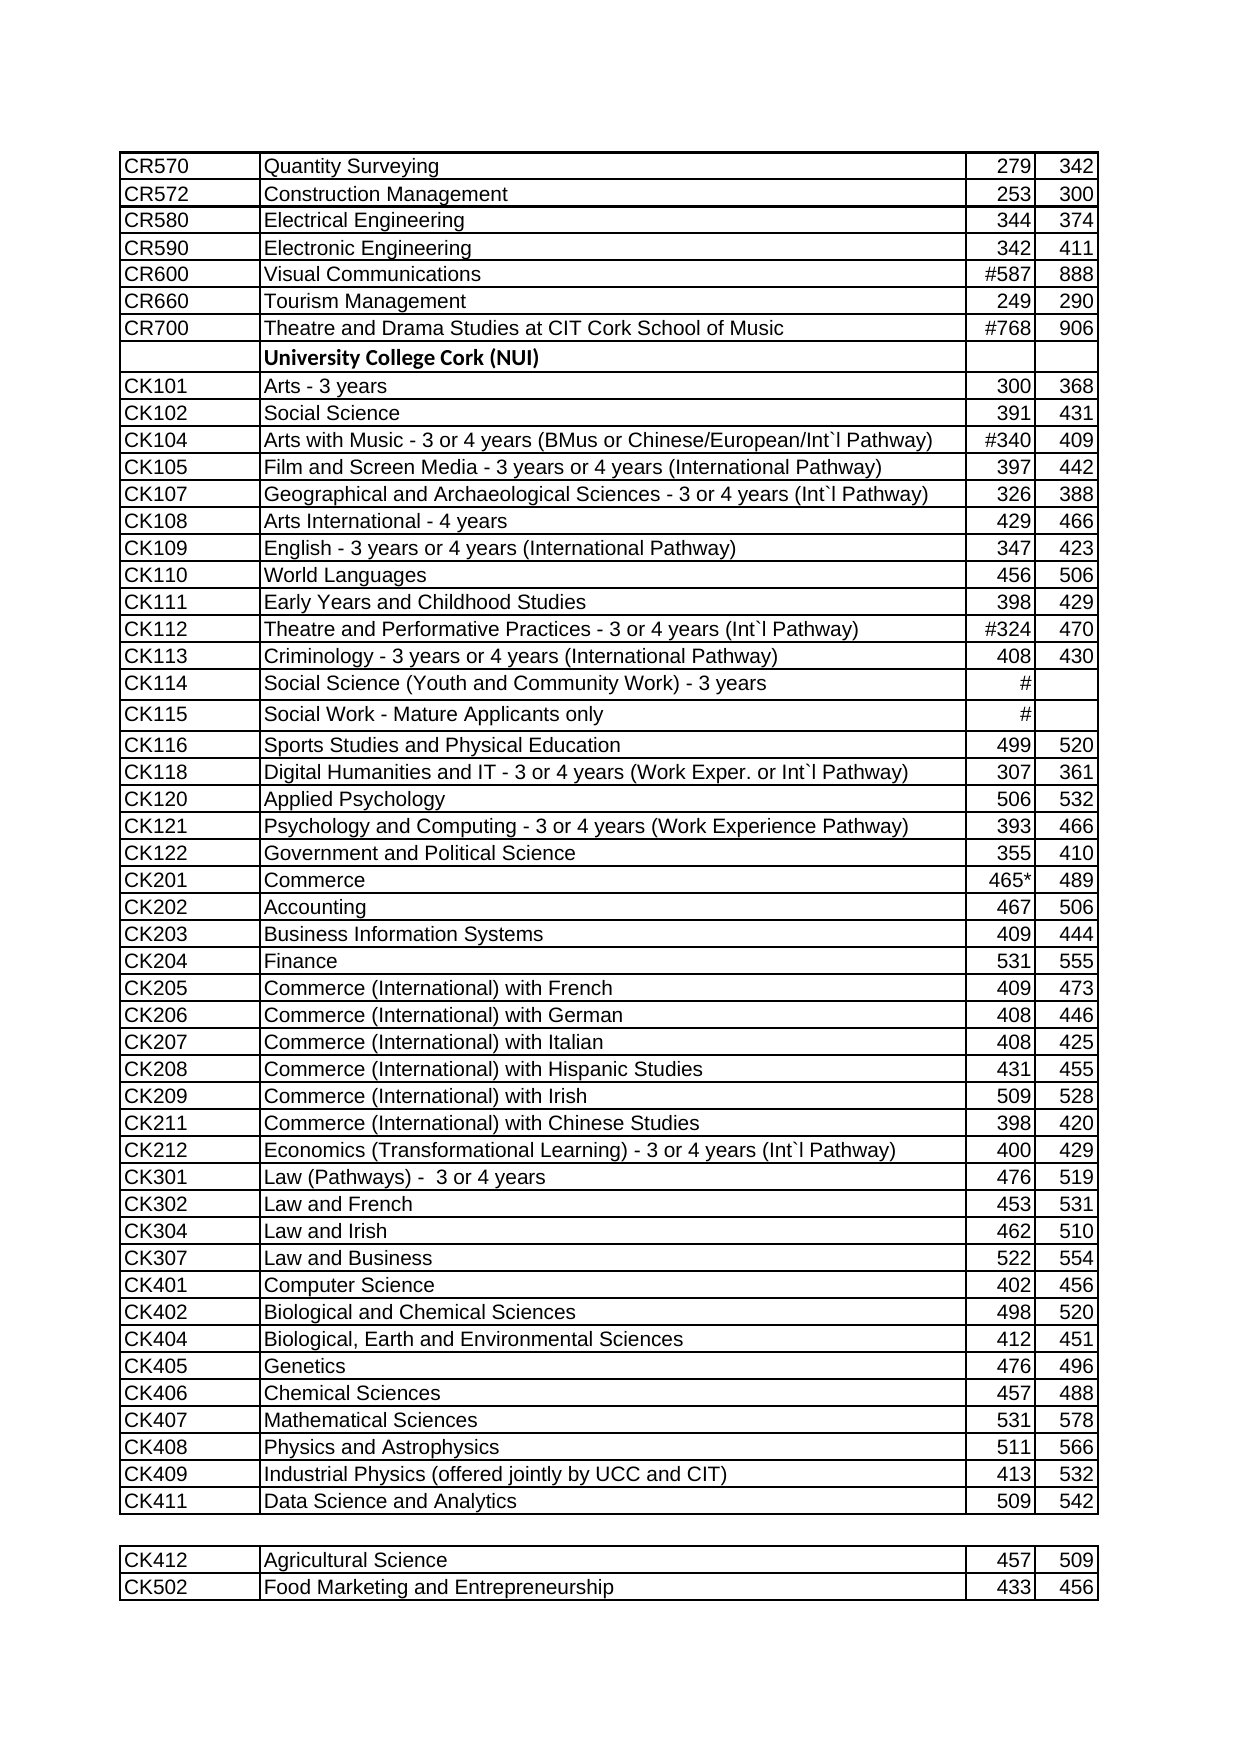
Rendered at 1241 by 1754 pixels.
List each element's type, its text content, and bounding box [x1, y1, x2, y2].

table_cell [967, 342, 1034, 371]
table_cell CK112 [121, 616, 259, 641]
table_cell 888 [1036, 261, 1097, 286]
table_cell Commerce [261, 867, 965, 892]
table_cell 457 [967, 1380, 1034, 1404]
table_cell Law and Irish [261, 1218, 965, 1243]
table_cell Quantity Surveying [261, 154, 965, 178]
table_cell 409 [1036, 427, 1097, 452]
table_cell 433 [967, 1574, 1034, 1599]
table_cell CK111 [121, 589, 259, 614]
table_cell CK108 [121, 508, 259, 533]
table_cell 442 [1036, 454, 1097, 479]
table_cell #768 [967, 315, 1034, 340]
table_cell 456 [967, 562, 1034, 587]
table_cell 342 [1036, 154, 1097, 178]
table_cell Commerce (International) with Hispanic Studies [261, 1056, 965, 1081]
table_cell CK404 [121, 1326, 259, 1351]
table_cell CK207 [121, 1029, 259, 1054]
table_cell Electrical Engineering [261, 208, 965, 232]
table_cell 467 [967, 894, 1034, 919]
table_cell 506 [1036, 562, 1097, 587]
table_cell Genetics [261, 1353, 965, 1378]
table_header CK412 [121, 1547, 259, 1572]
table_cell Applied Psychology [261, 786, 965, 811]
table_cell CK402 [121, 1299, 259, 1324]
table_cell CK101 [121, 373, 259, 398]
table_cell 456 [1036, 1574, 1097, 1599]
table_cell 532 [1036, 786, 1097, 811]
table_cell 431 [1036, 400, 1097, 425]
table_cell 391 [967, 400, 1034, 425]
table_cell 279 [967, 154, 1034, 178]
table_cell [1036, 670, 1097, 699]
table_cell #340 [967, 427, 1034, 452]
table_cell CK211 [121, 1110, 259, 1135]
table_cell [121, 342, 259, 371]
table_cell 412 [967, 1326, 1034, 1351]
table_cell 510 [1036, 1218, 1097, 1243]
table_cell Electronic Engineering [261, 234, 965, 259]
table_cell Sports Studies and Physical Education [261, 732, 965, 757]
table_cell CR660 [121, 288, 259, 313]
table_cell CK115 [121, 701, 259, 730]
table_cell Film and Screen Media - 3 years or 4 years (International Pathway) [261, 454, 965, 479]
table_cell CK122 [121, 840, 259, 865]
table_cell Finance [261, 948, 965, 973]
table_cell 509 [967, 1488, 1034, 1512]
table_cell Mathematical Sciences [261, 1407, 965, 1432]
table_header 457 [967, 1547, 1034, 1572]
table_cell Commerce (International) with Irish [261, 1083, 965, 1108]
table_cell 249 [967, 288, 1034, 313]
table_cell 511 [967, 1434, 1034, 1458]
table_cell 542 [1036, 1488, 1097, 1512]
table_cell CK120 [121, 786, 259, 811]
table_cell 466 [1036, 508, 1097, 533]
table_cell 489 [1036, 867, 1097, 892]
table_cell Physics and Astrophysics [261, 1434, 965, 1458]
table_cell CK105 [121, 454, 259, 479]
table_cell 411 [1036, 234, 1097, 259]
table_cell CK209 [121, 1083, 259, 1108]
table_cell 400 [967, 1137, 1034, 1162]
table_cell 476 [967, 1353, 1034, 1378]
table_cell Biological and Chemical Sciences [261, 1299, 965, 1324]
table_cell CR570 [121, 154, 259, 178]
table_cell English - 3 years or 4 years (International Pathway) [261, 535, 965, 560]
table_cell Criminology - 3 years or 4 years (International Pathway) [261, 643, 965, 668]
table_cell 368 [1036, 373, 1097, 398]
table_cell 344 [967, 208, 1034, 232]
table_cell 522 [967, 1245, 1034, 1270]
table_cell 555 [1036, 948, 1097, 973]
table_cell #324 [967, 616, 1034, 641]
table_cell 307 [967, 759, 1034, 784]
table_cell 528 [1036, 1083, 1097, 1108]
table_cell 409 [967, 921, 1034, 946]
table_cell Social Work - Mature Applicants only [261, 701, 965, 730]
table_cell Commerce (International) with German [261, 1002, 965, 1027]
table_cell 456 [1036, 1272, 1097, 1297]
table_cell CK409 [121, 1461, 259, 1486]
table_cell Biological, Earth and Environmental Sciences [261, 1326, 965, 1351]
table_cell CK302 [121, 1191, 259, 1216]
table_cell Arts with Music - 3 or 4 years (BMus or Chinese/European/Int`l Pathway) [261, 427, 965, 452]
table_cell Chemical Sciences [261, 1380, 965, 1404]
table_cell Arts - 3 years [261, 373, 965, 398]
table_header 509 [1036, 1547, 1097, 1572]
table_cell # [967, 670, 1034, 699]
table_cell University College Cork (NUI) [261, 342, 965, 371]
table_cell 506 [967, 786, 1034, 811]
table_cell CK121 [121, 813, 259, 838]
table_cell CK109 [121, 535, 259, 560]
table_cell 531 [1036, 1191, 1097, 1216]
table_cell 429 [1036, 589, 1097, 614]
table_cell 509 [967, 1083, 1034, 1108]
table_cell 488 [1036, 1380, 1097, 1404]
table_cell CK102 [121, 400, 259, 425]
table_cell CK107 [121, 481, 259, 506]
table_cell 410 [1036, 840, 1097, 865]
table_cell 300 [967, 373, 1034, 398]
table_cell 906 [1036, 315, 1097, 340]
table_cell Commerce (International) with Chinese Studies [261, 1110, 965, 1135]
table_cell Geographical and Archaeological Sciences - 3 or 4 years (Int`l Pathway) [261, 481, 965, 506]
table_cell Psychology and Computing - 3 or 4 years (Work Experience Pathway) [261, 813, 965, 838]
table_cell 253 [967, 180, 1034, 205]
table_cell 300 [1036, 180, 1097, 205]
table_cell 409 [967, 975, 1034, 1000]
table_cell Computer Science [261, 1272, 965, 1297]
table_cell 476 [967, 1164, 1034, 1189]
table_cell 451 [1036, 1326, 1097, 1351]
table_cell 498 [967, 1299, 1034, 1324]
table_cell CK408 [121, 1434, 259, 1458]
table_cell World Languages [261, 562, 965, 587]
table_cell 326 [967, 481, 1034, 506]
table_cell 402 [967, 1272, 1034, 1297]
table_cell 499 [967, 732, 1034, 757]
table_cell Social Science (Youth and Community Work) - 3 years [261, 670, 965, 699]
table_cell CK405 [121, 1353, 259, 1378]
table_cell Construction Management [261, 180, 965, 205]
table_cell CK401 [121, 1272, 259, 1297]
table_cell CK301 [121, 1164, 259, 1189]
table_cell 397 [967, 454, 1034, 479]
table_cell CR572 [121, 180, 259, 205]
table_cell 444 [1036, 921, 1097, 946]
table_cell CR700 [121, 315, 259, 340]
table_cell #587 [967, 261, 1034, 286]
table_cell Arts International - 4 years [261, 508, 965, 533]
table_cell 578 [1036, 1407, 1097, 1432]
table_cell CK104 [121, 427, 259, 452]
table_cell 473 [1036, 975, 1097, 1000]
table_cell Government and Political Science [261, 840, 965, 865]
table_cell 388 [1036, 481, 1097, 506]
table_cell 462 [967, 1218, 1034, 1243]
table_cell 446 [1036, 1002, 1097, 1027]
table_cell Social Science [261, 400, 965, 425]
table_cell Data Science and Analytics [261, 1488, 965, 1512]
table_cell Theatre and Drama Studies at CIT Cork School of Music [261, 315, 965, 340]
table_cell 420 [1036, 1110, 1097, 1135]
table_cell CK203 [121, 921, 259, 946]
table_cell CK307 [121, 1245, 259, 1270]
table_cell CR600 [121, 261, 259, 286]
table_cell CK204 [121, 948, 259, 973]
table_cell 431 [967, 1056, 1034, 1081]
table_cell Law (Pathways) - 3 or 4 years [261, 1164, 965, 1189]
table_cell CK116 [121, 732, 259, 757]
table_cell [1036, 342, 1097, 371]
table_cell CK502 [121, 1574, 259, 1599]
table_cell 408 [967, 1029, 1034, 1054]
table_cell Commerce (International) with French [261, 975, 965, 1000]
table_cell 566 [1036, 1434, 1097, 1458]
table_cell Economics (Transformational Learning) - 3 or 4 years (Int`l Pathway) [261, 1137, 965, 1162]
table_cell 342 [967, 234, 1034, 259]
table_cell CK201 [121, 867, 259, 892]
table_cell CK114 [121, 670, 259, 699]
table_cell 466 [1036, 813, 1097, 838]
table_header Agricultural Science [261, 1547, 965, 1572]
table_cell 398 [967, 589, 1034, 614]
table_cell Food Marketing and Entrepreneurship [261, 1574, 965, 1599]
table_cell Industrial Physics (offered jointly by UCC and CIT) [261, 1461, 965, 1486]
table_cell 408 [967, 643, 1034, 668]
table_cell Commerce (International) with Italian [261, 1029, 965, 1054]
table_cell 465* [967, 867, 1034, 892]
table_cell 455 [1036, 1056, 1097, 1081]
table_cell 430 [1036, 643, 1097, 668]
table_cell CK205 [121, 975, 259, 1000]
table_cell Business Information Systems [261, 921, 965, 946]
table_cell Early Years and Childhood Studies [261, 589, 965, 614]
table_cell 413 [967, 1461, 1034, 1486]
table_cell 470 [1036, 616, 1097, 641]
table_cell 374 [1036, 208, 1097, 232]
table_cell 408 [967, 1002, 1034, 1027]
table_cell # [967, 701, 1034, 730]
table_cell Theatre and Performative Practices - 3 or 4 years (Int`l Pathway) [261, 616, 965, 641]
table_cell 398 [967, 1110, 1034, 1135]
table_cell CK411 [121, 1488, 259, 1512]
table_cell Visual Communications [261, 261, 965, 286]
table_cell CK118 [121, 759, 259, 784]
table_cell 531 [967, 1407, 1034, 1432]
table_cell 519 [1036, 1164, 1097, 1189]
table_cell 423 [1036, 535, 1097, 560]
table_cell 361 [1036, 759, 1097, 784]
table_cell CK110 [121, 562, 259, 587]
table_cell Tourism Management [261, 288, 965, 313]
table_cell CR580 [121, 208, 259, 232]
table_cell 532 [1036, 1461, 1097, 1486]
table_cell CK407 [121, 1407, 259, 1432]
table_cell 355 [967, 840, 1034, 865]
table_cell CK406 [121, 1380, 259, 1404]
table_cell 429 [1036, 1137, 1097, 1162]
table_cell 506 [1036, 894, 1097, 919]
table_cell Law and French [261, 1191, 965, 1216]
table_cell 453 [967, 1191, 1034, 1216]
table_cell 429 [967, 508, 1034, 533]
table_cell CK202 [121, 894, 259, 919]
table_cell Digital Humanities and IT - 3 or 4 years (Work Exper. or Int`l Pathway) [261, 759, 965, 784]
table_cell 496 [1036, 1353, 1097, 1378]
table_cell [1036, 701, 1097, 730]
table_cell CR590 [121, 234, 259, 259]
table_cell CK208 [121, 1056, 259, 1081]
table_cell 393 [967, 813, 1034, 838]
table_cell CK113 [121, 643, 259, 668]
table_cell 347 [967, 535, 1034, 560]
table_cell CK212 [121, 1137, 259, 1162]
table_cell 520 [1036, 1299, 1097, 1324]
table_cell 531 [967, 948, 1034, 973]
table_cell 520 [1036, 732, 1097, 757]
table_cell 290 [1036, 288, 1097, 313]
table_cell 554 [1036, 1245, 1097, 1270]
table_cell CK206 [121, 1002, 259, 1027]
table_cell Law and Business [261, 1245, 965, 1270]
table_cell 425 [1036, 1029, 1097, 1054]
table_cell CK304 [121, 1218, 259, 1243]
table_cell Accounting [261, 894, 965, 919]
